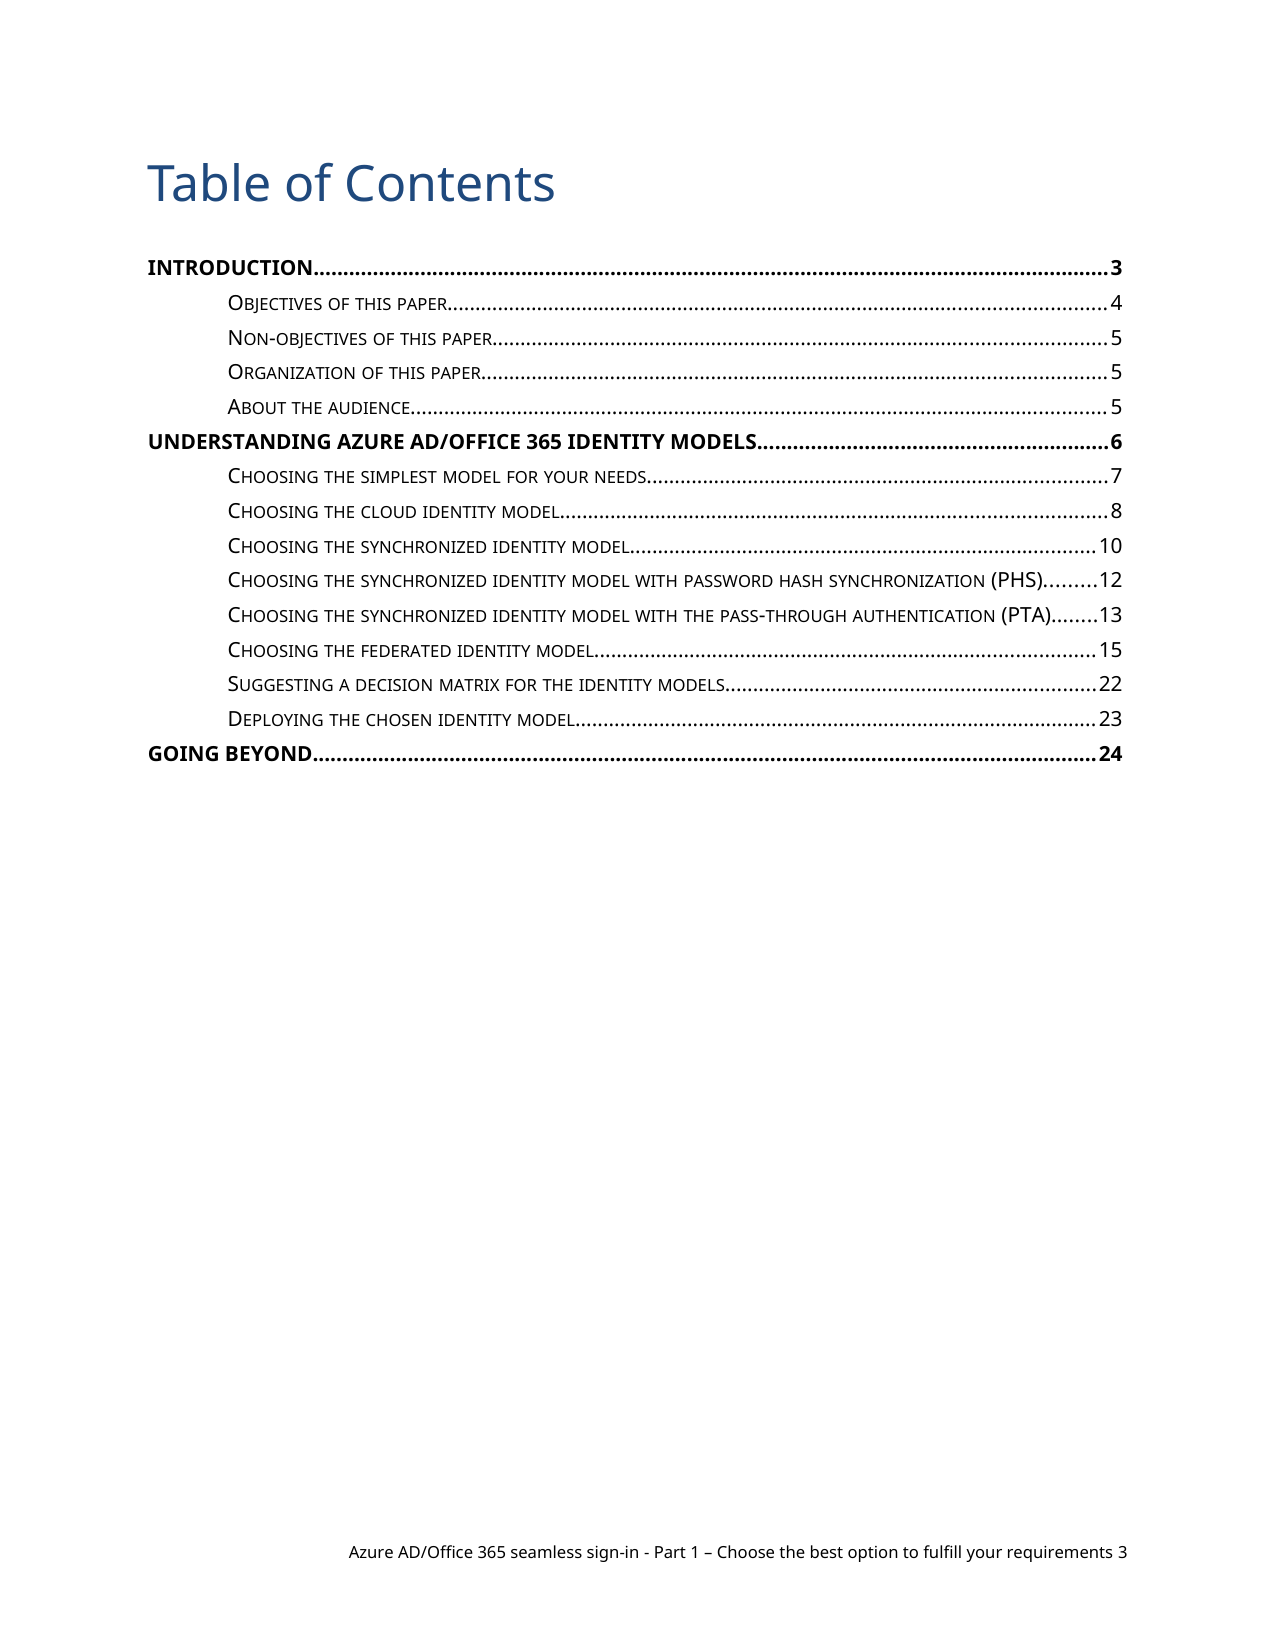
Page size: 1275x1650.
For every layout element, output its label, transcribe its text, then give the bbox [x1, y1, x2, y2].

text Understanding Azure AD/Office 365 identity models 6 [148, 427, 1127, 455]
text Introduction 3 [148, 253, 1127, 282]
text Choosing the simplest model for your needs 7 [227, 461, 1127, 490]
text Deploying the chosen identity model 23 [227, 704, 1127, 733]
text Non-objectives of this paper 5 [227, 323, 1127, 351]
text Choosing the synchronized identity model 10 [227, 531, 1127, 559]
text Choosing the synchronized identity model with the pass-through authentication (PTA) 13 [227, 600, 1127, 629]
text Objectives of this paper 4 [227, 288, 1127, 316]
text Choosing the federated identity model 15 [227, 635, 1127, 663]
text Table of Contents [148, 148, 1127, 216]
text Choosing the cloud identity model 8 [227, 496, 1127, 524]
text Choosing the synchronized identity model with password hash synchronization (PHS) 12 [227, 566, 1127, 594]
text Suggesting a decision matrix for the identity models 22 [227, 669, 1127, 698]
text Going beyond 24 [148, 739, 1127, 767]
text About the audience 5 [227, 392, 1127, 421]
text Organization of this paper 5 [227, 357, 1127, 386]
